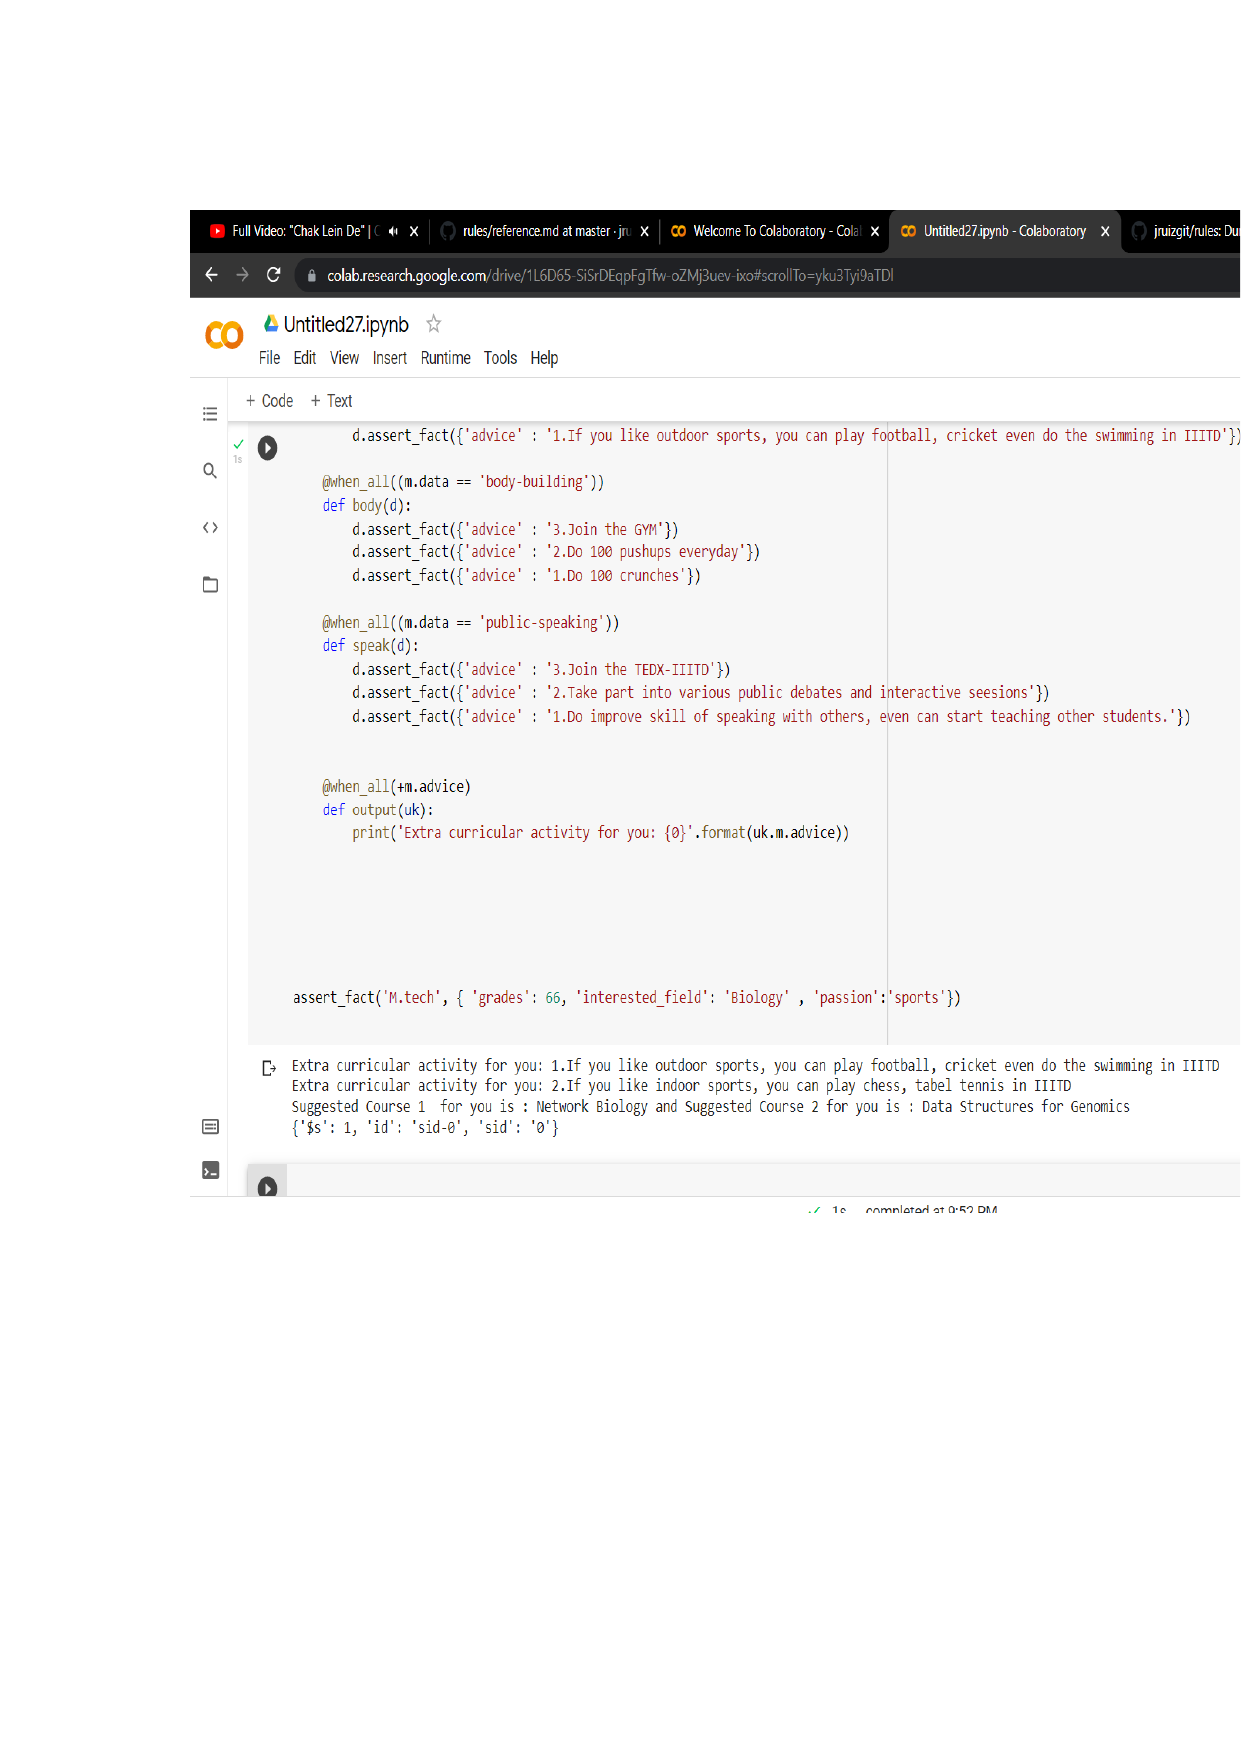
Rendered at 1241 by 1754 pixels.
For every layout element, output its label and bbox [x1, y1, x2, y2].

picture [191, 210, 1241, 1213]
